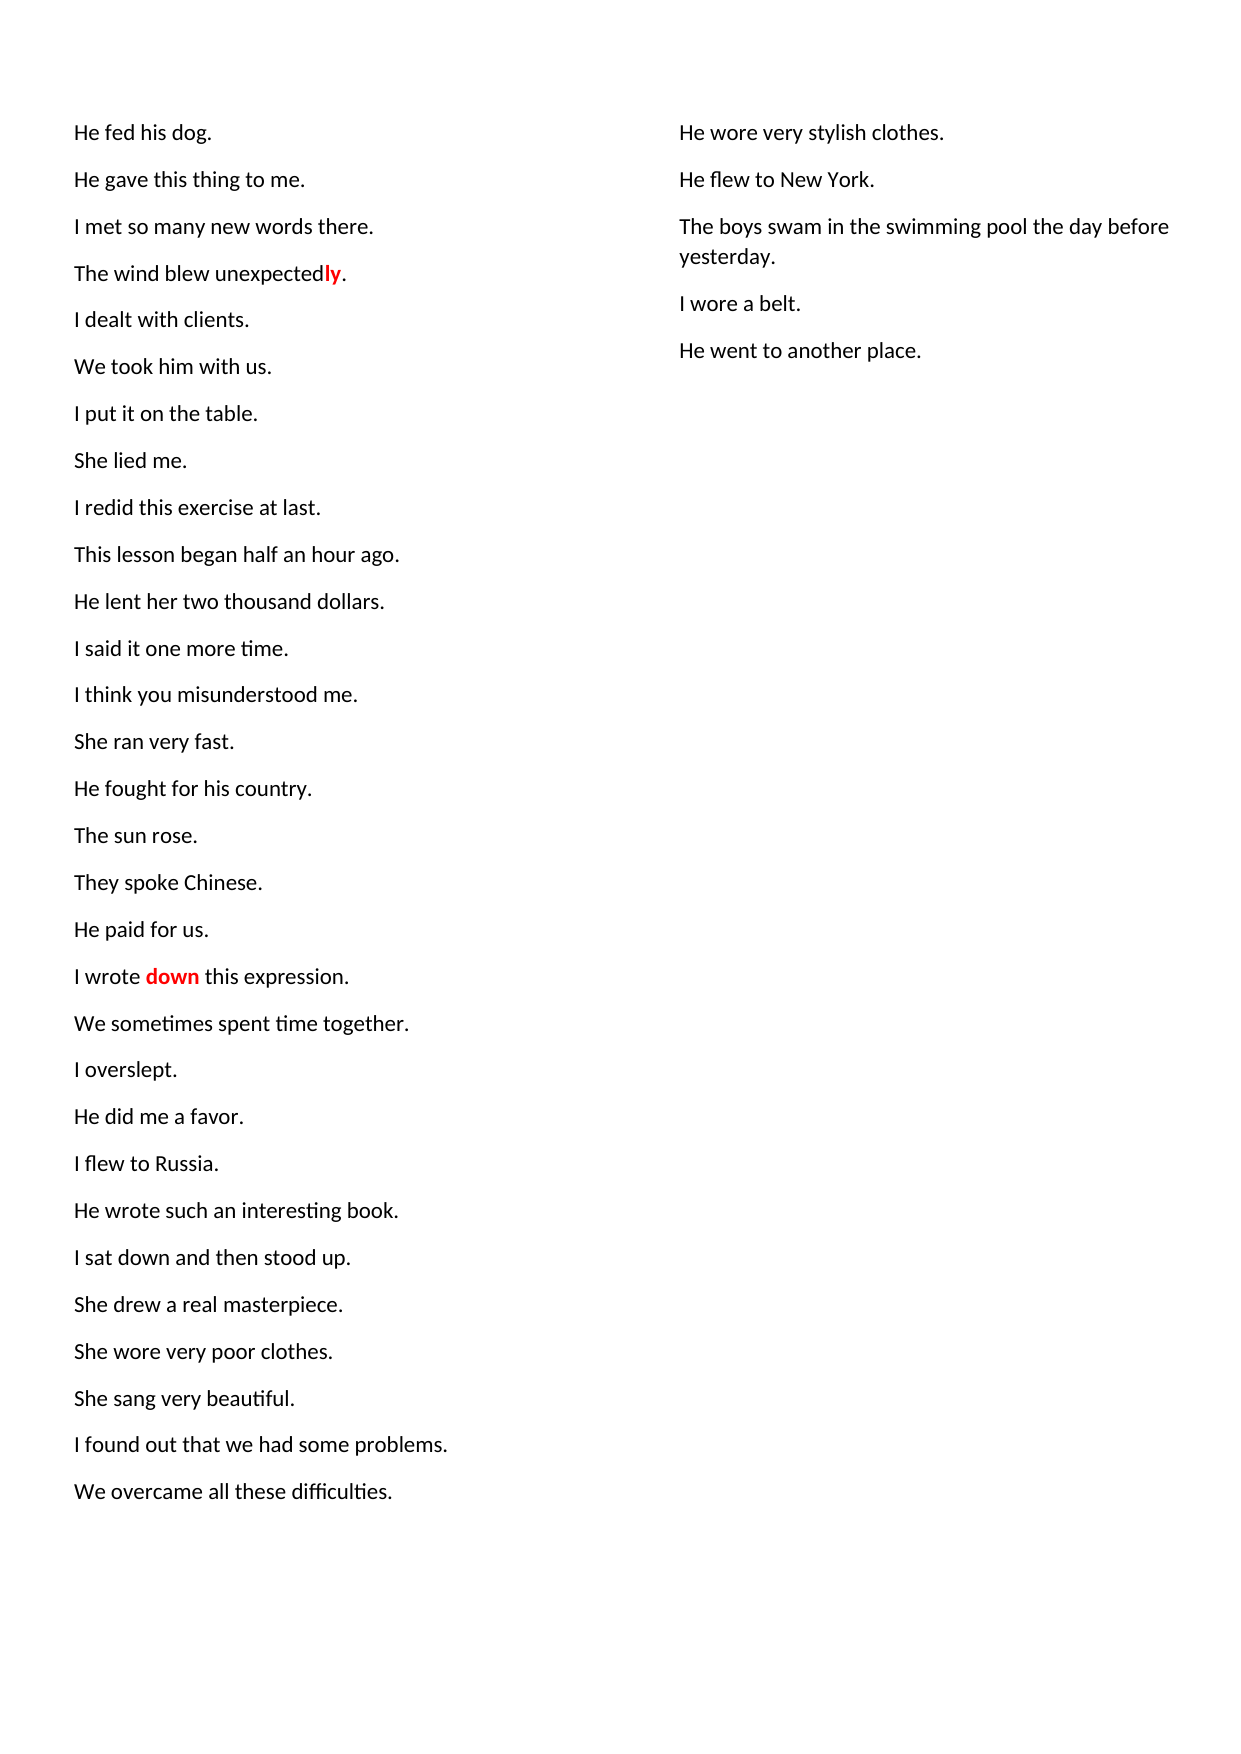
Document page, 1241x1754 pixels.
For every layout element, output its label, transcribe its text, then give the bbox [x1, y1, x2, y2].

text He wrote such an interesting book. [74, 1196, 605, 1224]
text The boys swam in the swimming pool the day before yesterday. [679, 212, 1211, 270]
text I found out that we had some problems. [74, 1431, 605, 1459]
text I redid this exercise at last. [74, 493, 605, 521]
text The wind blew unexpectedly. [74, 259, 605, 287]
text She wore very poor clothes. [74, 1337, 605, 1365]
text He paid for us. [74, 915, 605, 943]
text We overcame all these difficulties. [74, 1477, 605, 1506]
text He went to another place. [679, 336, 1211, 364]
text This lesson began half an hour ago. [74, 540, 605, 568]
text They spoke Chinese. [74, 868, 605, 896]
text The sun rose. [74, 821, 605, 849]
text I met so many new words there. [74, 212, 605, 240]
text He gave this thing to me. [74, 165, 605, 193]
text She drew a real masterpiece. [74, 1290, 605, 1318]
text He flew to New York. [679, 165, 1211, 193]
text He did me a favor. [74, 1102, 605, 1131]
text We took him with us. [74, 352, 605, 381]
text She sang very beautiful. [74, 1384, 605, 1412]
text She lied me. [74, 446, 605, 474]
text He lent her two thousand dollars. [74, 587, 605, 615]
text I wrote down this expression. [74, 962, 605, 990]
text I sat down and then stood up. [74, 1243, 605, 1271]
text I flew to Russia. [74, 1149, 605, 1177]
text He wore very stylish clothes. [679, 118, 1211, 146]
text I put it on the table. [74, 399, 605, 427]
text She ran very fast. [74, 727, 605, 756]
text I overslept. [74, 1056, 605, 1084]
text I dealt with clients. [74, 306, 605, 334]
text He fought for his country. [74, 774, 605, 802]
text I think you misunderstood me. [74, 681, 605, 709]
text I wore a belt. [679, 289, 1211, 317]
text He fed his dog. [74, 118, 605, 146]
text I said it one more time. [74, 634, 605, 662]
text We sometimes spent time together. [74, 1009, 605, 1037]
